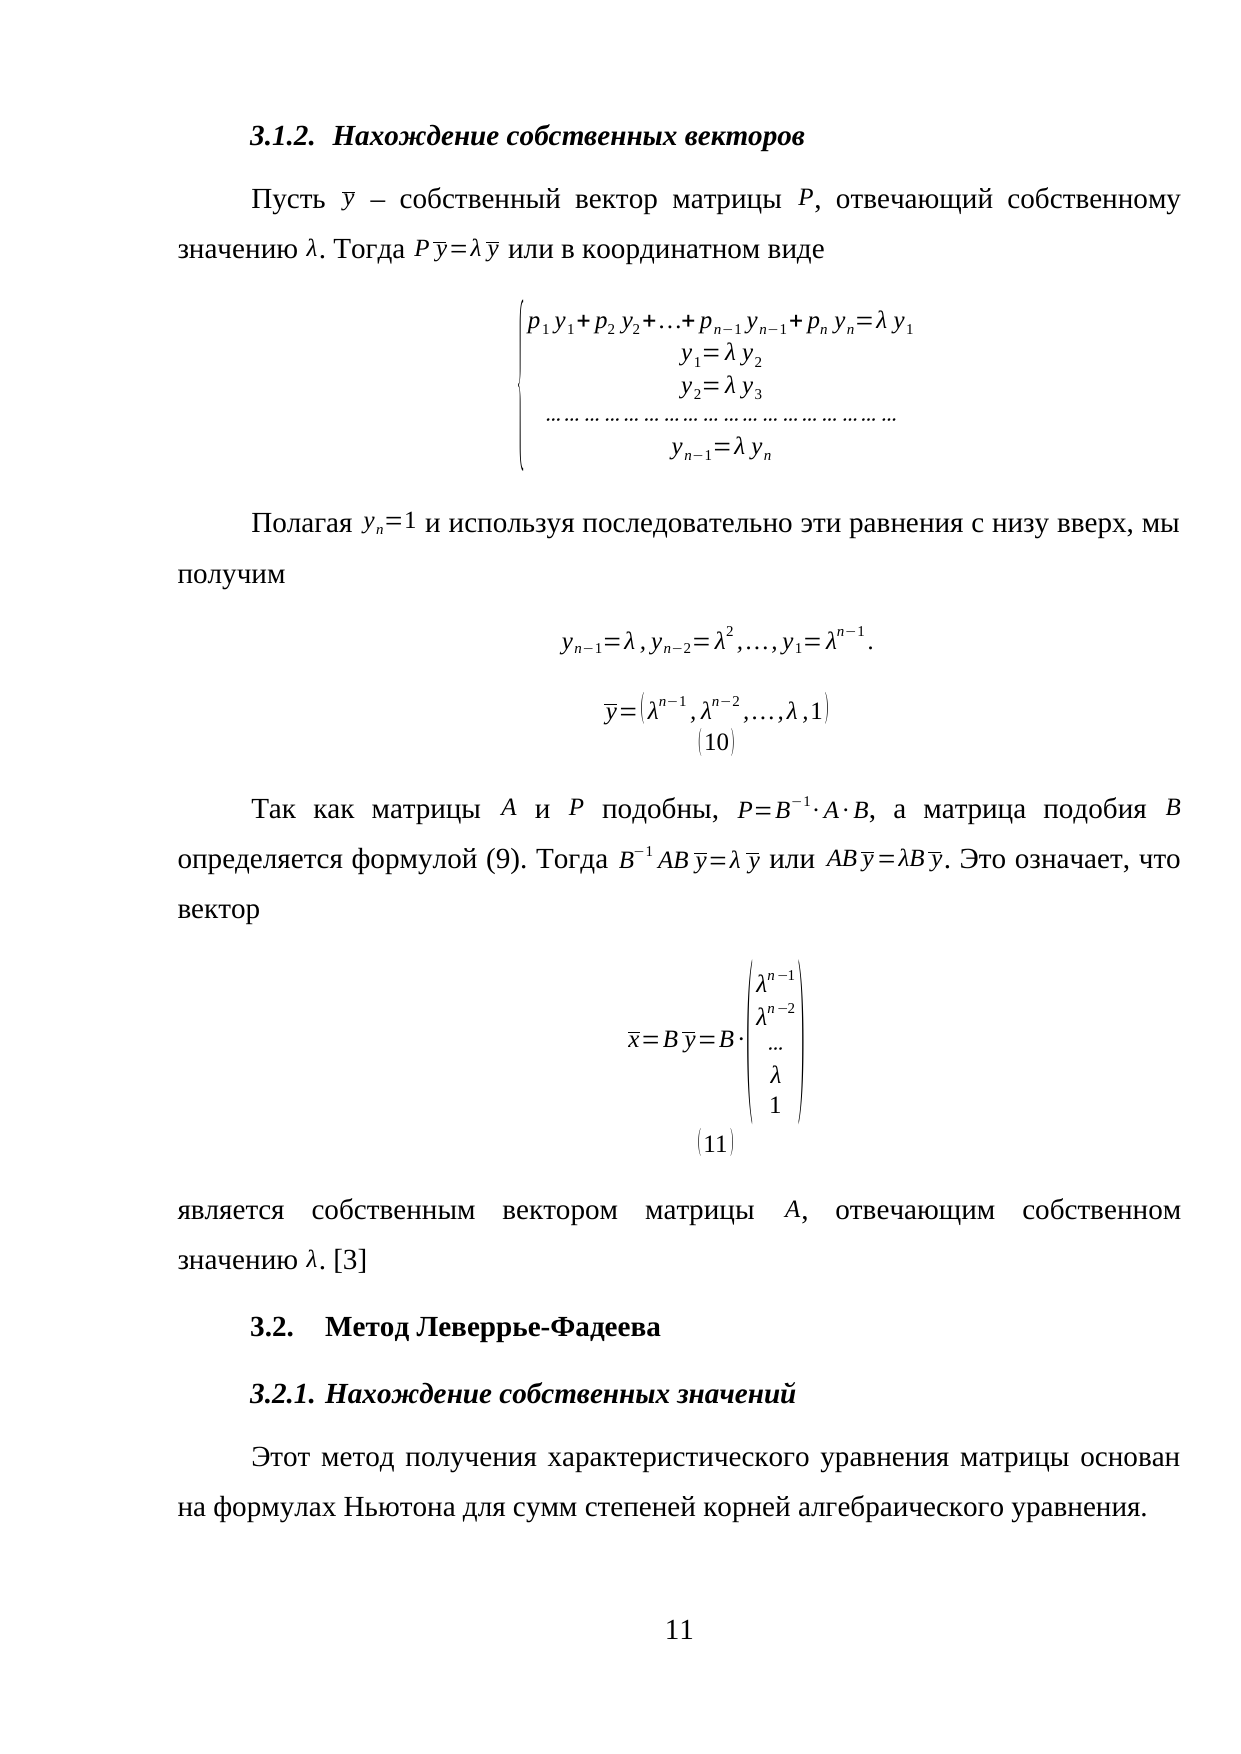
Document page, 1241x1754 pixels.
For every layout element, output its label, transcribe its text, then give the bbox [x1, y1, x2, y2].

list Нахождение собственных значений [250, 1376, 1181, 1410]
list Метод Леверрье-Фадеева [250, 1309, 1181, 1343]
text Так как матрицы и подобны, , а матрица подобия определяется формулой (9). Тогда или . Это означает, что вектор [177, 791, 1181, 925]
list Нахождение собственных векторов [250, 118, 1181, 152]
text Этот метод получения характеристического уравнения матрицы основан на формулах Ньютона для сумм степеней корней алгебраического уравнения. [177, 1439, 1181, 1523]
text Пусть – собственный вектор матрицы , отвечающий собственному значению . Тогда или в координатном виде [177, 181, 1181, 265]
text является собственным вектором матрицы , отвечающим собственном значению . [3] [177, 1192, 1181, 1276]
text Полагая и используя последовательно эти равнения с низу вверх, мы получим [177, 505, 1181, 589]
